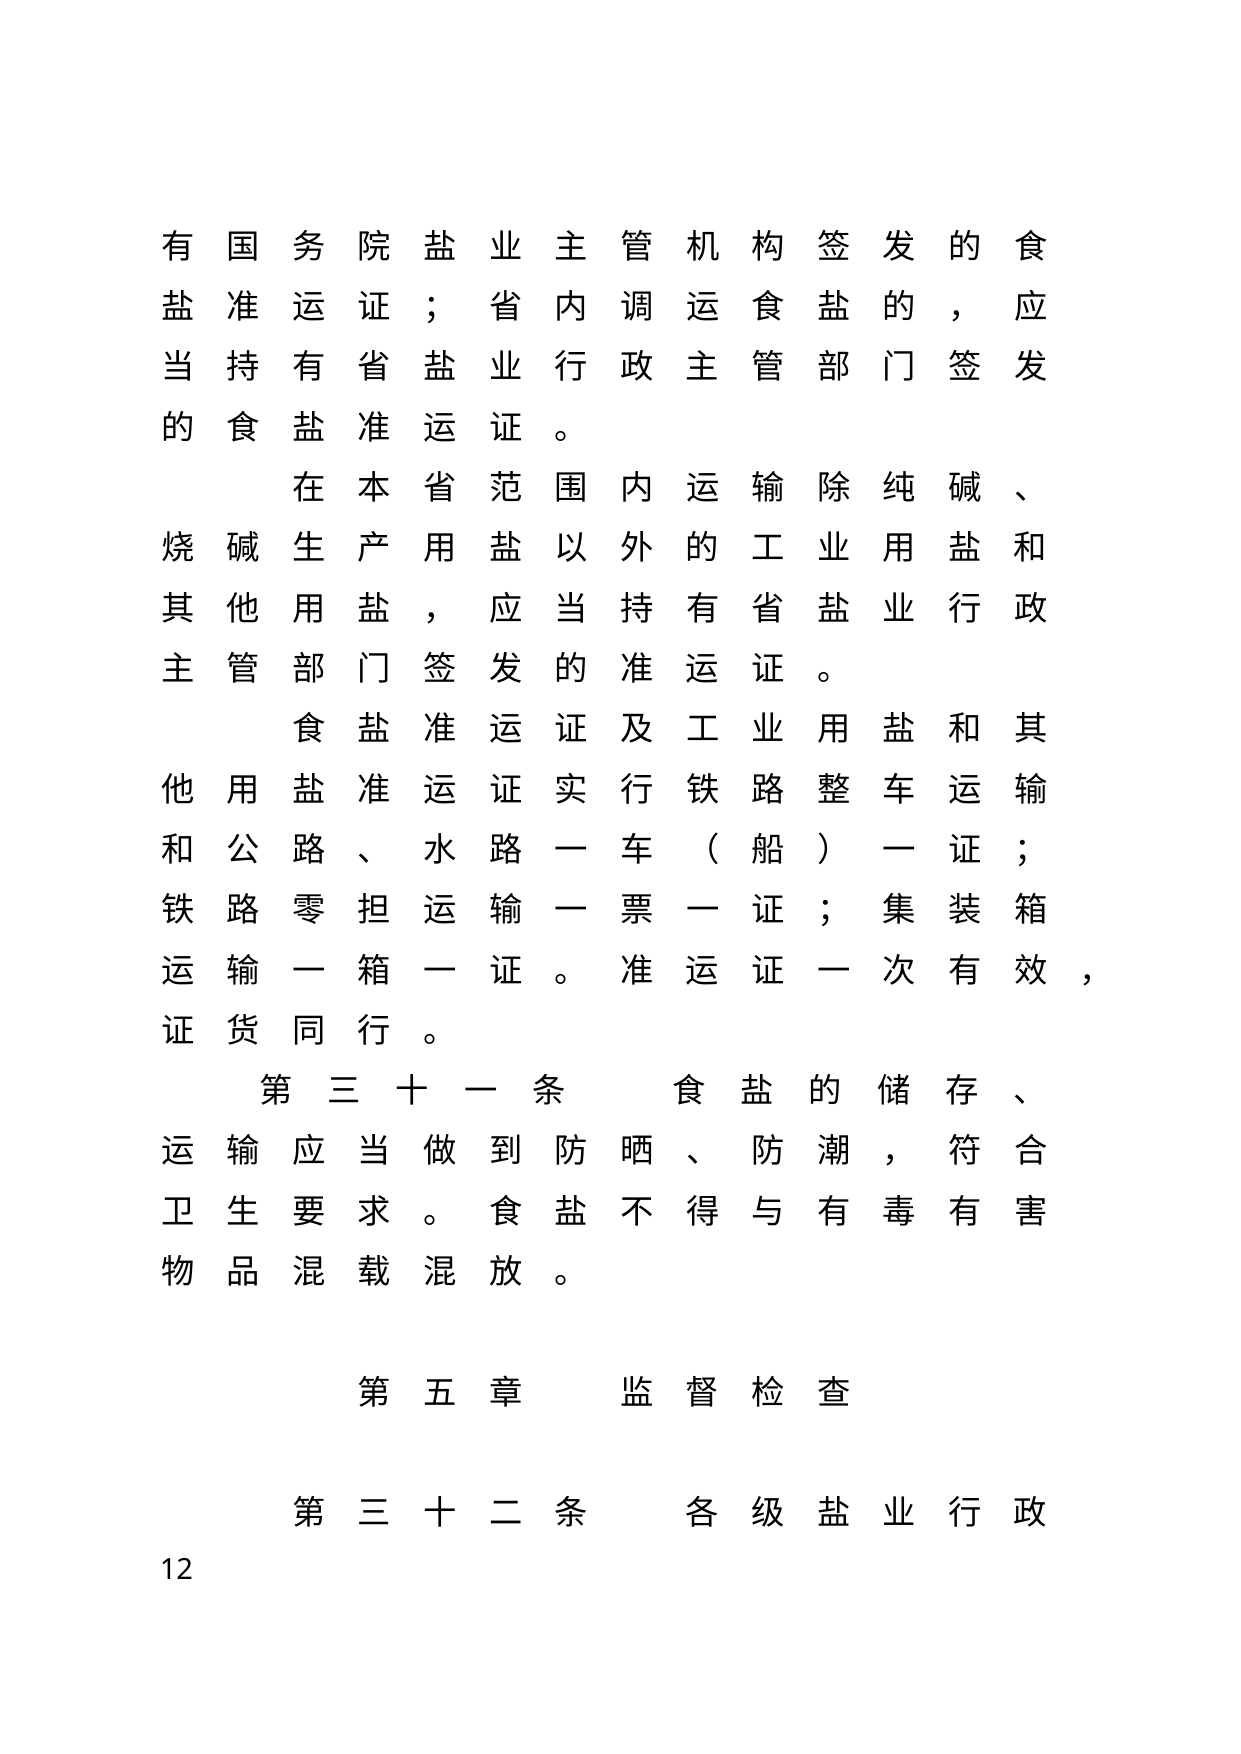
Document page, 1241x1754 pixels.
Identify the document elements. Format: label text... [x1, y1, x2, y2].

text 第三十一条 食盐的储存、运输应当做到防晒、防潮，符合卫生要求。食盐不得与有毒有害物品混载混放。 [161, 1058, 1079, 1299]
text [161, 213, 1079, 455]
text 第五章 监督检查 [161, 1359, 1079, 1420]
text 在本省范围内运输除纯碱、烧碱生产用盐以外的工业用盐和其他用盐，应当持有省盐业行政主管部门签发的准运证。 [161, 455, 1079, 696]
text 食盐准运证及工业用盐和其他用盐准运证实行铁路整车运输和公路、水路一车（船）一证；铁路零担运输一票一证；集装箱运输一箱一证。准运证一次有效，证货同行。 [161, 696, 1079, 1058]
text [161, 1480, 1079, 1540]
